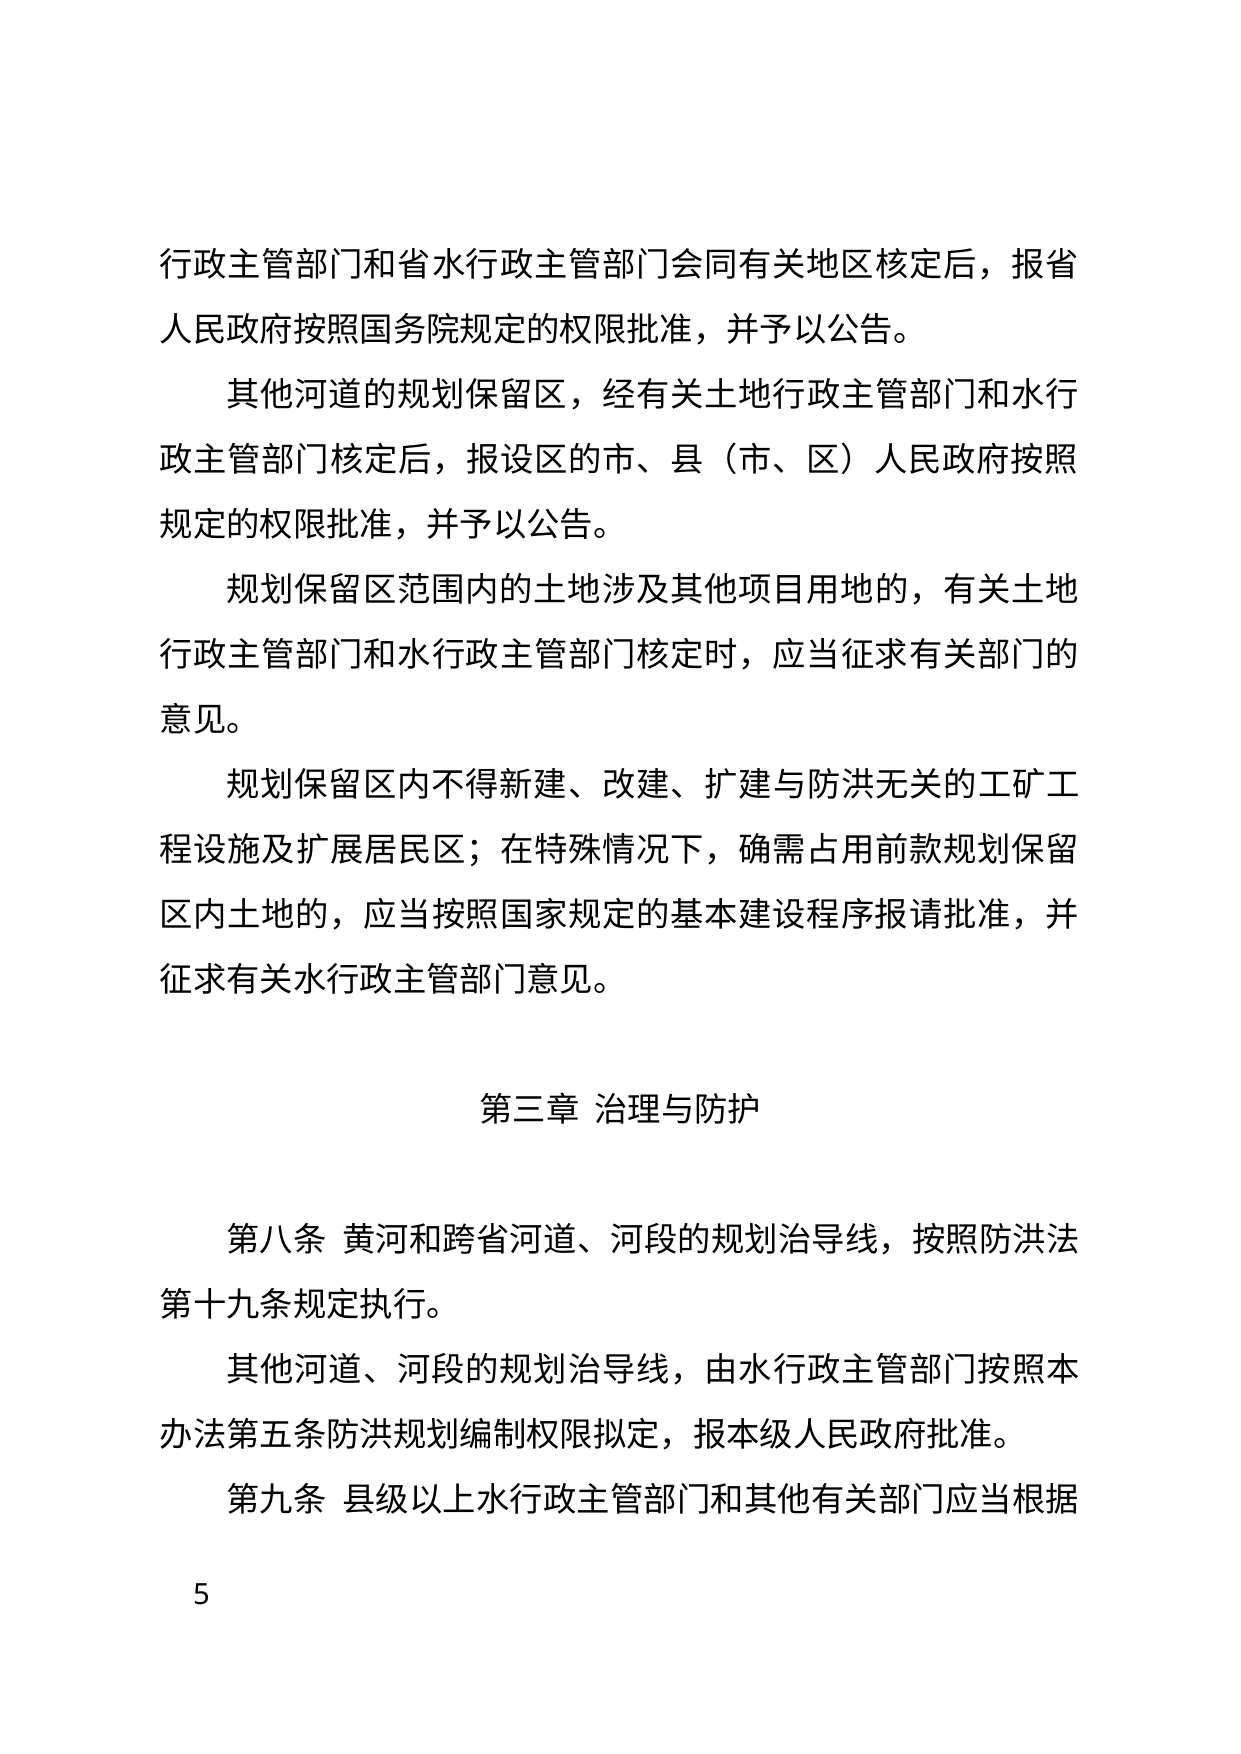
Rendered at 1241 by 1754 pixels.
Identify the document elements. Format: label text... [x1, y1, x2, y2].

text 第八条 黄河和跨省河道、河段的规划治导线，按照防洪法第十九条规定执行。 [159, 1204, 1081, 1334]
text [159, 1464, 1081, 1529]
text 规划保留区范围内的土地涉及其他项目用地的，有关土地行政主管部门和水行政主管部门核定时，应当征求有关部门的意见。 [159, 554, 1081, 749]
text 其他河道、河段的规划治导线，由水行政主管部门按照本办法第五条防洪规划编制权限拟定，报本级人民政府批准。 [159, 1334, 1081, 1464]
text 其他河道的规划保留区，经有关土地行政主管部门和水行政主管部门核定后，报设区的市、县（市、区）人民政府按照规定的权限批准，并予以公告。 [159, 359, 1081, 554]
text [159, 229, 1081, 359]
text 规划保留区内不得新建、改建、扩建与防洪无关的工矿工程设施及扩展居民区；在特殊情况下，确需占用前款规划保留区内土地的，应当按照国家规定的基本建设程序报请批准，并征求有关水行政主管部门意见。 [159, 749, 1081, 1009]
text 第三章 治理与防护 [159, 1074, 1081, 1139]
